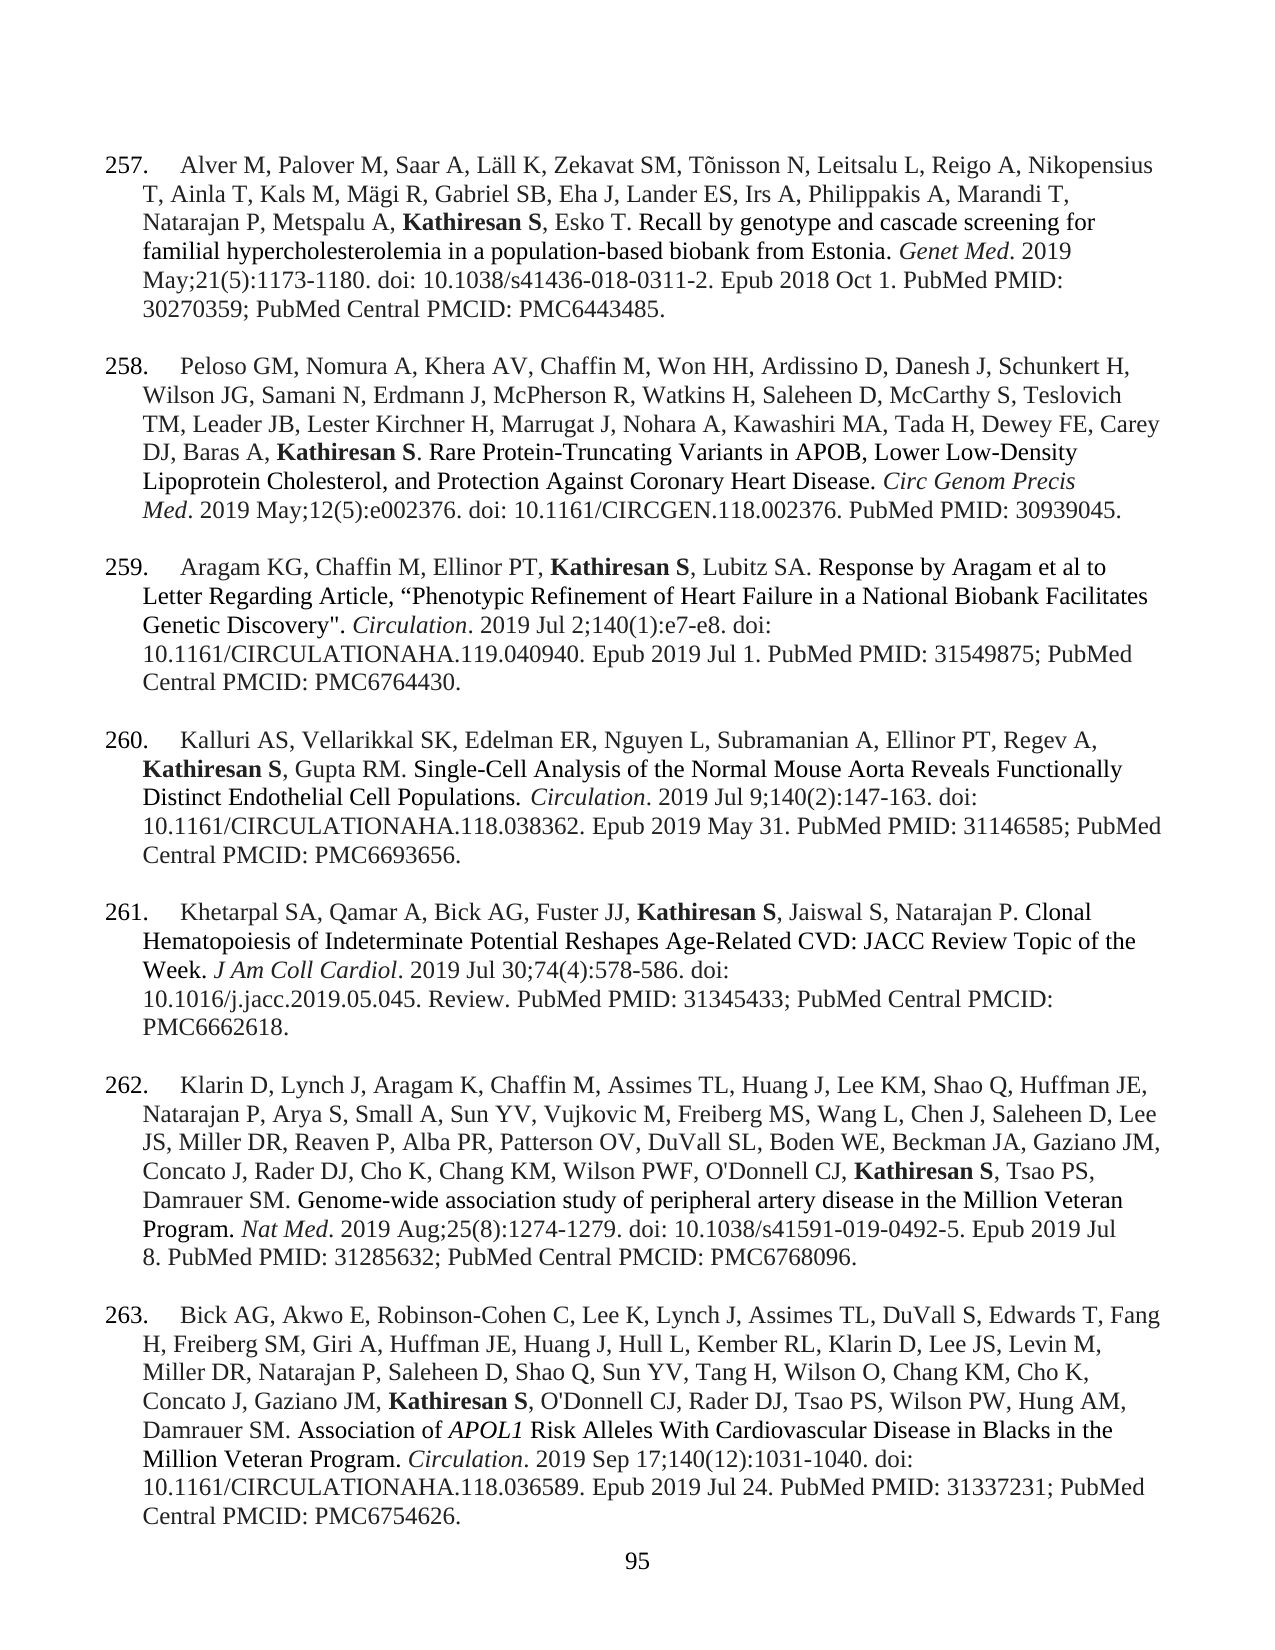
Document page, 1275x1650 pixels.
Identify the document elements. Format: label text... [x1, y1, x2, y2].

list Peloso GM, Nomura A, Khera AV, Chaffin M, Won HH, Ardissino D, Danesh J, Schunkert H, Wilson JG, Samani N, Erdmann J, McPherson R, Watkins H, Saleheen D, McCarthy S, Teslovich TM, Leader JB, Lester Kirchner H, Marrugat J, Nohara A, Kawashiri MA, Tada H, Dewey FE, Carey DJ, Baras A, Kathiresan S. Rare Protein-Truncating Variants in APOB, Lower Low-Density Lipoprotein Cholesterol, and Protection Against Coronary Heart Disease. Circ Genom Precis Med. 2019 May;12(5):e002376. doi: 10.1161/CIRCGEN.118.002376. PubMed PMID: 30939045. [105, 351, 1170, 524]
list Klarin D, Lynch J, Aragam K, Chaffin M, Assimes TL, Huang J, Lee KM, Shao Q, Huffman JE, Natarajan P, Arya S, Small A, Sun YV, Vujkovic M, Freiberg MS, Wang L, Chen J, Saleheen D, Lee JS, Miller DR, Reaven P, Alba PR, Patterson OV, DuVall SL, Boden WE, Beckman JA, Gaziano JM, Concato J, Rader DJ, Cho K, Chang KM, Wilson PWF, O'Donnell CJ, Kathiresan S, Tsao PS, Damrauer SM. Genome-wide association study of peripheral artery disease in the Million Veteran Program. Nat Med. 2019 Aug;25(8):1274-1279. doi: 10.1038/s41591-019-0492-5. Epub 2019 Jul 8. PubMed PMID: 31285632; PubMed Central PMCID: PMC6768096. [105, 1070, 1170, 1271]
list Kalluri AS, Vellarikkal SK, Edelman ER, Nguyen L, Subramanian A, Ellinor PT, Regev A, Kathiresan S, Gupta RM. Single-Cell Analysis of the Normal Mouse Aorta Reveals Functionally Distinct Endothelial Cell Populations. Circulation. 2019 Jul 9;140(2):147-163. doi: 10.1161/CIRCULATIONAHA.118.038362. Epub 2019 May 31. PubMed PMID: 31146585; PubMed Central PMCID: PMC6693656. [105, 725, 1170, 869]
list Khetarpal SA, Qamar A, Bick AG, Fuster JJ, Kathiresan S, Jaiswal S, Natarajan P. Clonal Hematopoiesis of Indeterminate Potential Reshapes Age-Related CVD: JACC Review Topic of the Week. J Am Coll Cardiol. 2019 Jul 30;74(4):578-586. doi: 10.1016/j.jacc.2019.05.045. Review. PubMed PMID: 31345433; PubMed Central PMCID: PMC6662618. [105, 897, 1170, 1041]
list Alver M, Palover M, Saar A, Läll K, Zekavat SM, Tõnisson N, Leitsalu L, Reigo A, Nikopensius T, Ainla T, Kals M, Mägi R, Gabriel SB, Eha J, Lander ES, Irs A, Philippakis A, Marandi T, Natarajan P, Metspalu A, Kathiresan S, Esko T. Recall by genotype and cascade screening for familial hypercholesterolemia in a population-based biobank from Estonia. Genet Med. 2019 May;21(5):1173-1180. doi: 10.1038/s41436-018-0311-2. Epub 2018 Oct 1. PubMed PMID: 30270359; PubMed Central PMCID: PMC6443485. [105, 150, 1170, 322]
list Aragam KG, Chaffin M, Ellinor PT, Kathiresan S, Lubitz SA. Response by Aragam et al to Letter Regarding Article, “Phenotypic Refinement of Heart Failure in a National Biobank Facilitates Genetic Discovery". Circulation. 2019 Jul 2;140(1):e7-e8. doi: 10.1161/CIRCULATIONAHA.119.040940. Epub 2019 Jul 1. PubMed PMID: 31549875; PubMed Central PMCID: PMC6764430. [105, 552, 1170, 696]
list Bick AG, Akwo E, Robinson-Cohen C, Lee K, Lynch J, Assimes TL, DuVall S, Edwards T, Fang H, Freiberg SM, Giri A, Huffman JE, Huang J, Hull L, Kember RL, Klarin D, Lee JS, Levin M, Miller DR, Natarajan P, Saleheen D, Shao Q, Sun YV, Tang H, Wilson O, Chang KM, Cho K, Concato J, Gaziano JM, Kathiresan S, O'Donnell CJ, Rader DJ, Tsao PS, Wilson PW, Hung AM, Damrauer SM. Association of APOL1 Risk Alleles With Cardiovascular Disease in Blacks in the Million Veteran Program. Circulation. 2019 Sep 17;140(12):1031-1040. doi: 10.1161/CIRCULATIONAHA.118.036589. Epub 2019 Jul 24. PubMed PMID: 31337231; PubMed Central PMCID: PMC6754626. [105, 1300, 1170, 1530]
